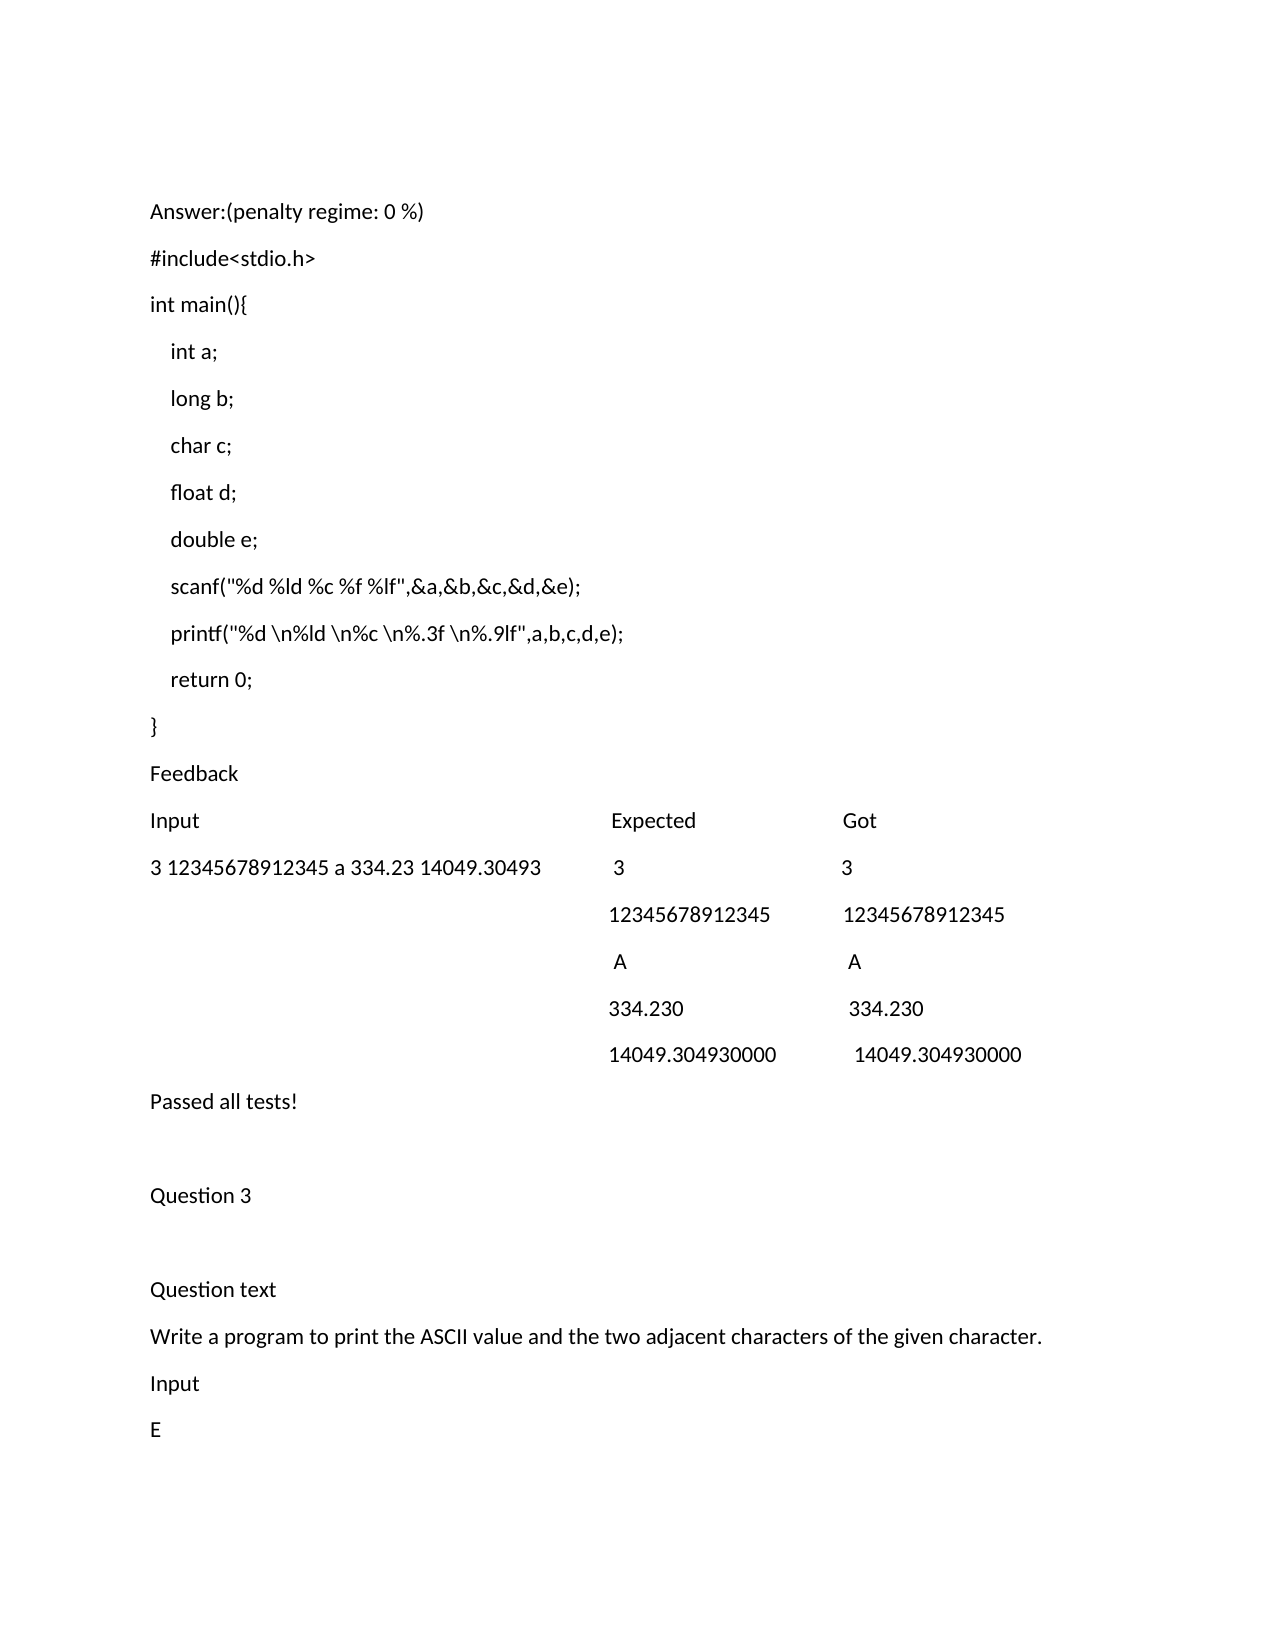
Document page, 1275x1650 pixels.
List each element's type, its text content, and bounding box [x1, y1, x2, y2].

text Write a program to print the ASCII value and the two adjacent characters of the given character. [150, 1322, 1125, 1350]
text long b; [150, 384, 1125, 412]
text int a; [150, 337, 1125, 366]
text E [150, 1416, 1125, 1444]
text int main(){ [150, 291, 1125, 319]
text float d; [150, 478, 1125, 506]
text double e; [150, 525, 1125, 553]
text 3 12345678912345 a 334.23 14049.30493 3 3 [150, 853, 1125, 881]
text 12345678912345 12345678912345 [150, 900, 1125, 928]
text } [150, 712, 1125, 741]
text scanf("%d %ld %c %f %lf",&a,&b,&c,&d,&e); [150, 572, 1125, 600]
text A A [150, 947, 1125, 975]
text Passed all tests! [150, 1087, 1125, 1116]
text Input [150, 1369, 1125, 1397]
text return 0; [150, 666, 1125, 694]
text printf("%d \n%ld \n%c \n%.3f \n%.9lf",a,b,c,d,e); [150, 619, 1125, 647]
text Question text [150, 1275, 1125, 1303]
text Feedback [150, 759, 1125, 787]
text Question 3 [150, 1181, 1125, 1209]
text 334.230 334.230 [150, 994, 1125, 1022]
text char c; [150, 431, 1125, 459]
text Answer:(penalty regime: 0 %) [150, 197, 1125, 225]
text Input Expected Got [150, 806, 1125, 834]
text 14049.304930000 14049.304930000 [150, 1041, 1125, 1069]
text #include<stdio.h> [150, 244, 1125, 272]
